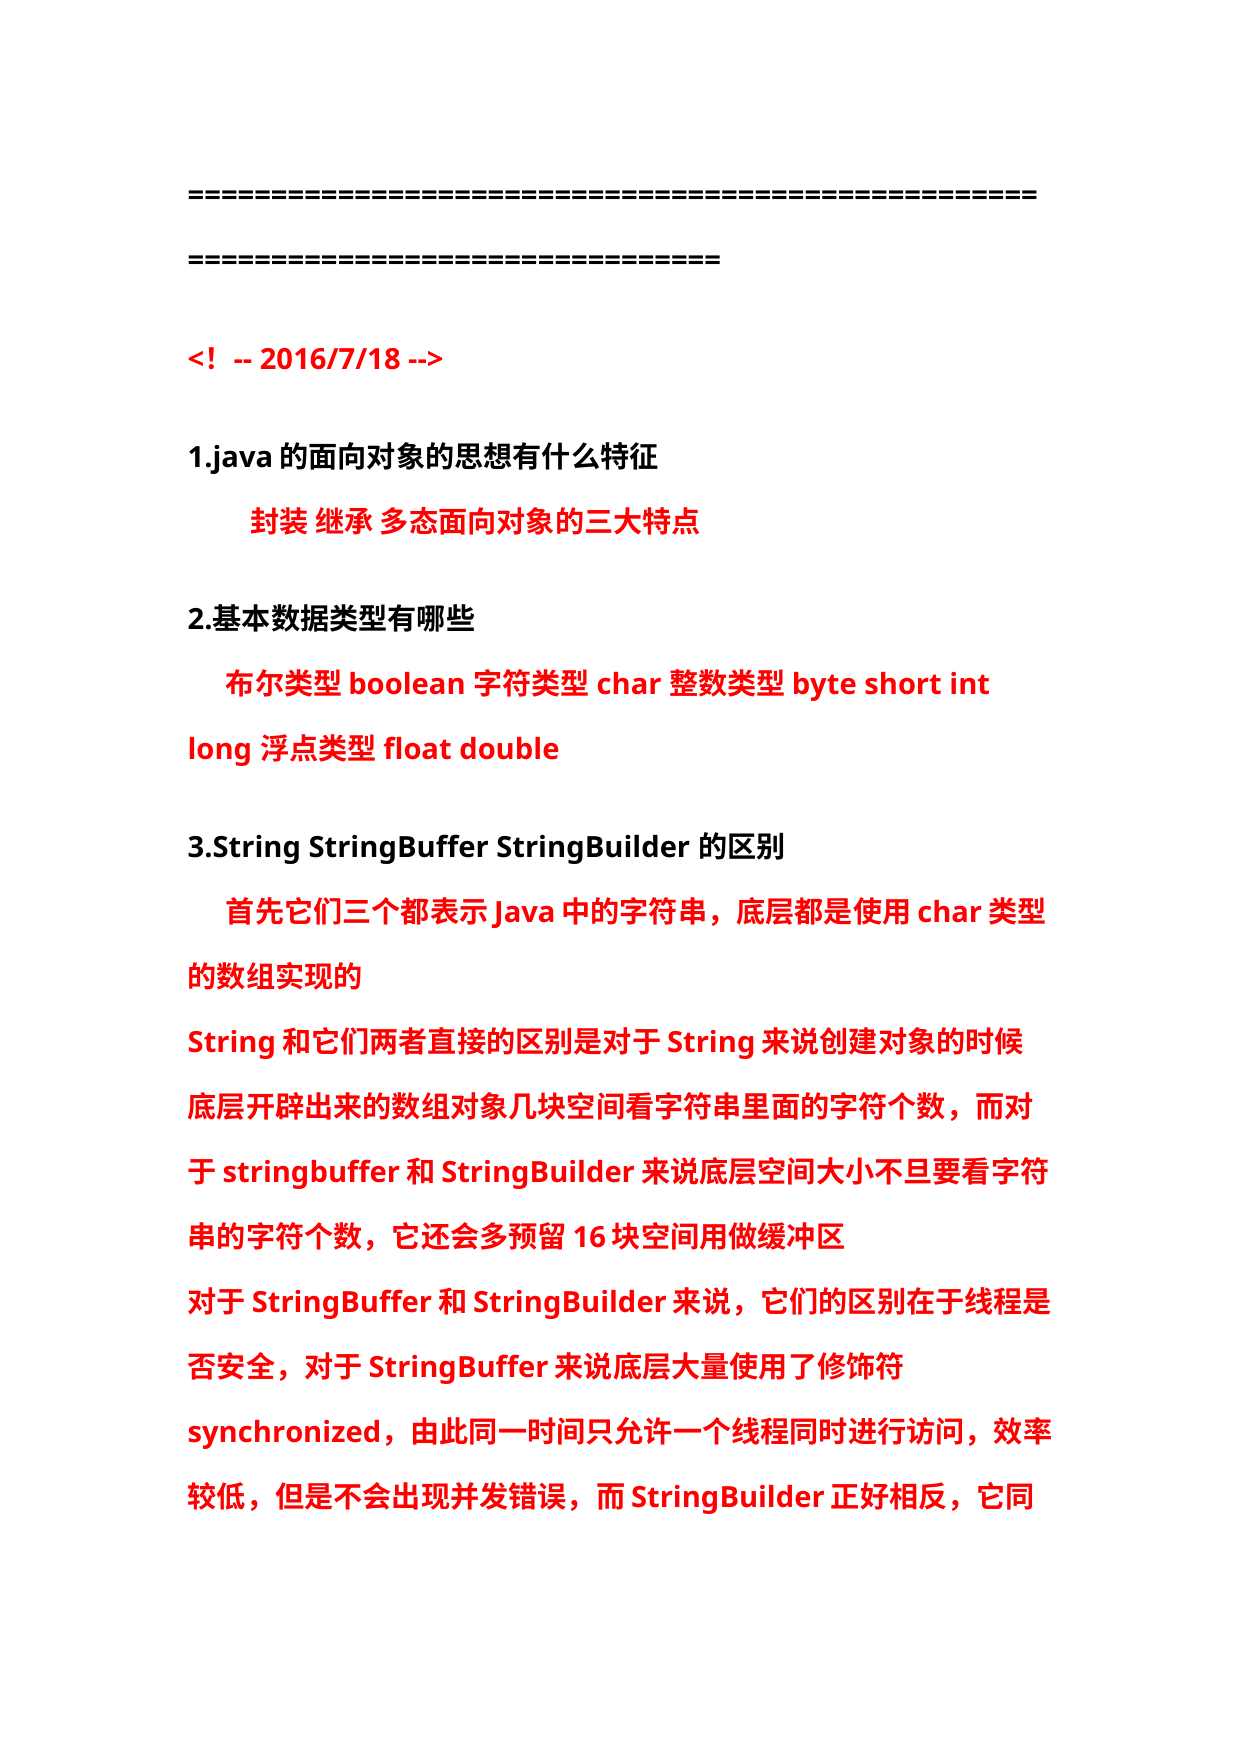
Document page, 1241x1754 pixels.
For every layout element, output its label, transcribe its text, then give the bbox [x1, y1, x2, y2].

text String和它们两者直接的区别是对于String来说创建对象的时候底层开辟出来的数组对象几块空间看字符串里面的字符个数，而对于stringbuffer和StringBuilder来说底层空间大小不旦要看字符串的字符个数，它还会多预留16块空间用做缓冲区 [187, 1007, 1053, 1267]
text <！-- 2016/7/18 --> [187, 324, 1053, 389]
text =================================================================================== [187, 162, 1053, 292]
text 3.String StringBuffer StringBuilder 的区别 [187, 812, 1053, 877]
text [187, 1267, 1053, 1527]
text 布尔类型boolean 字符类型 char 整数类型byte short int long 浮点类型 float double [187, 649, 1053, 779]
text 2.基本数据类型有哪些 [187, 584, 1053, 649]
text 1.java的面向对象的思想有什么特征 [187, 422, 1053, 487]
text 首先它们三个都表示Java中的字符串，底层都是使用char类型的数组实现的 [187, 877, 1053, 1007]
text 封装 继承 多态面向对象的三大特点 [250, 487, 1053, 552]
